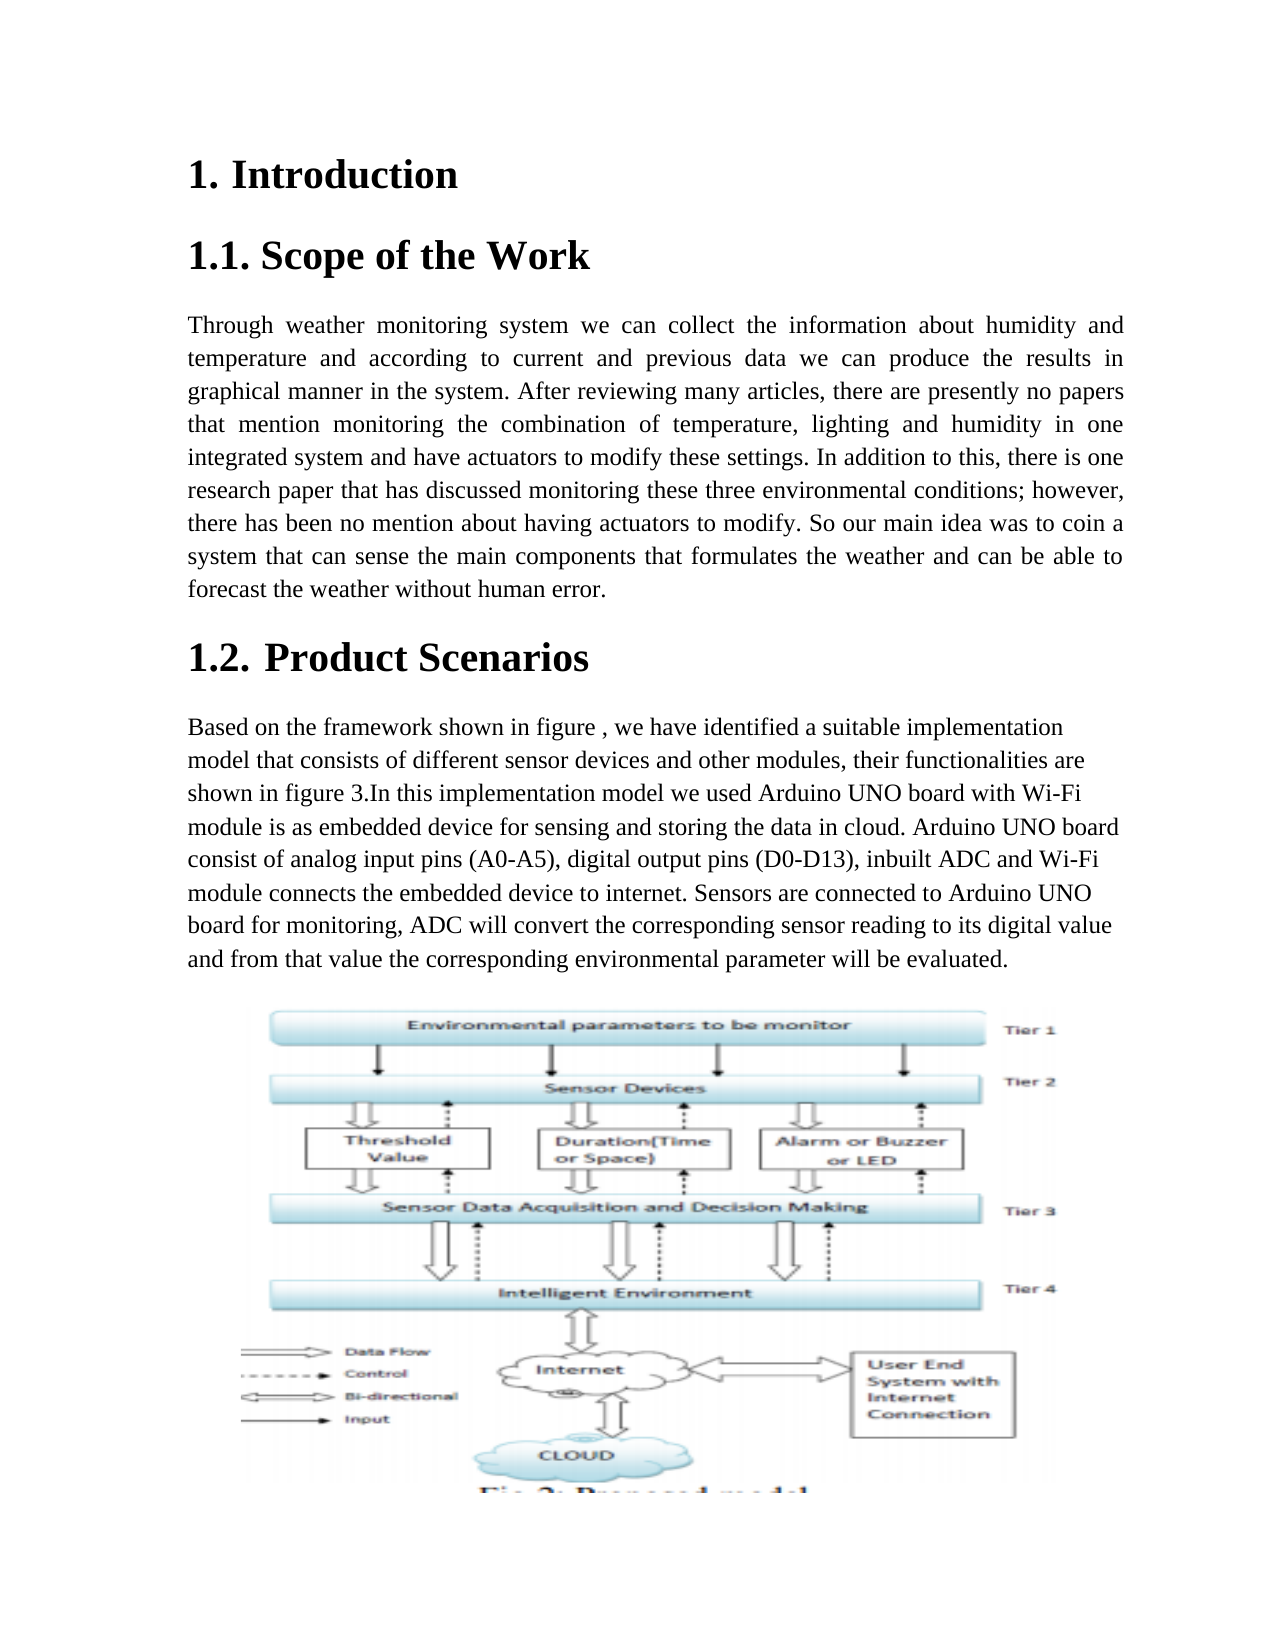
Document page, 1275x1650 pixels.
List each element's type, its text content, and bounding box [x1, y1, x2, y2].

text Based on the framework shown in figure , we have identified a suitable implementation model that consists of different sensor devices and other modules, their functionalities are shown in figure 3.In this implementation model we used Arduino UNO board with Wi-Fi module is as embedded device for sensing and storing the data in cloud. Arduino UNO board consist of analog input pins (A0-A5), digital output pins (D0-D13), inbuilt ADC and Wi-Fi module connects the embedded device to internet. Sensors are connected to Arduino UNO board for monitoring, ADC will convert the corresponding sensor reading to its digital value and from that value the corresponding environmental parameter will be evaluated. [187, 712, 1125, 972]
list Introduction [187, 150, 1125, 198]
picture [240, 1001, 1072, 1493]
text 1.1. Scope of the Work [150, 230, 1125, 278]
list Product Scenarios [187, 632, 1125, 680]
text Through weather monitoring system we can collect the information about humidity and temperature and according to current and previous data we can produce the results in graphical manner in the system. After reviewing many articles, there are presently no papers that mention monitoring the combination of temperature, lighting and humidity in one integrated system and have actuators to modify these settings. In addition to this, there is one research paper that has discussed monitoring these three environmental conditions; however, there has been no mention about having actuators to modify. So our main idea was to coin a system that can sense the main components that formulates the weather and can be able to forecast the weather without human error. [187, 310, 1125, 603]
